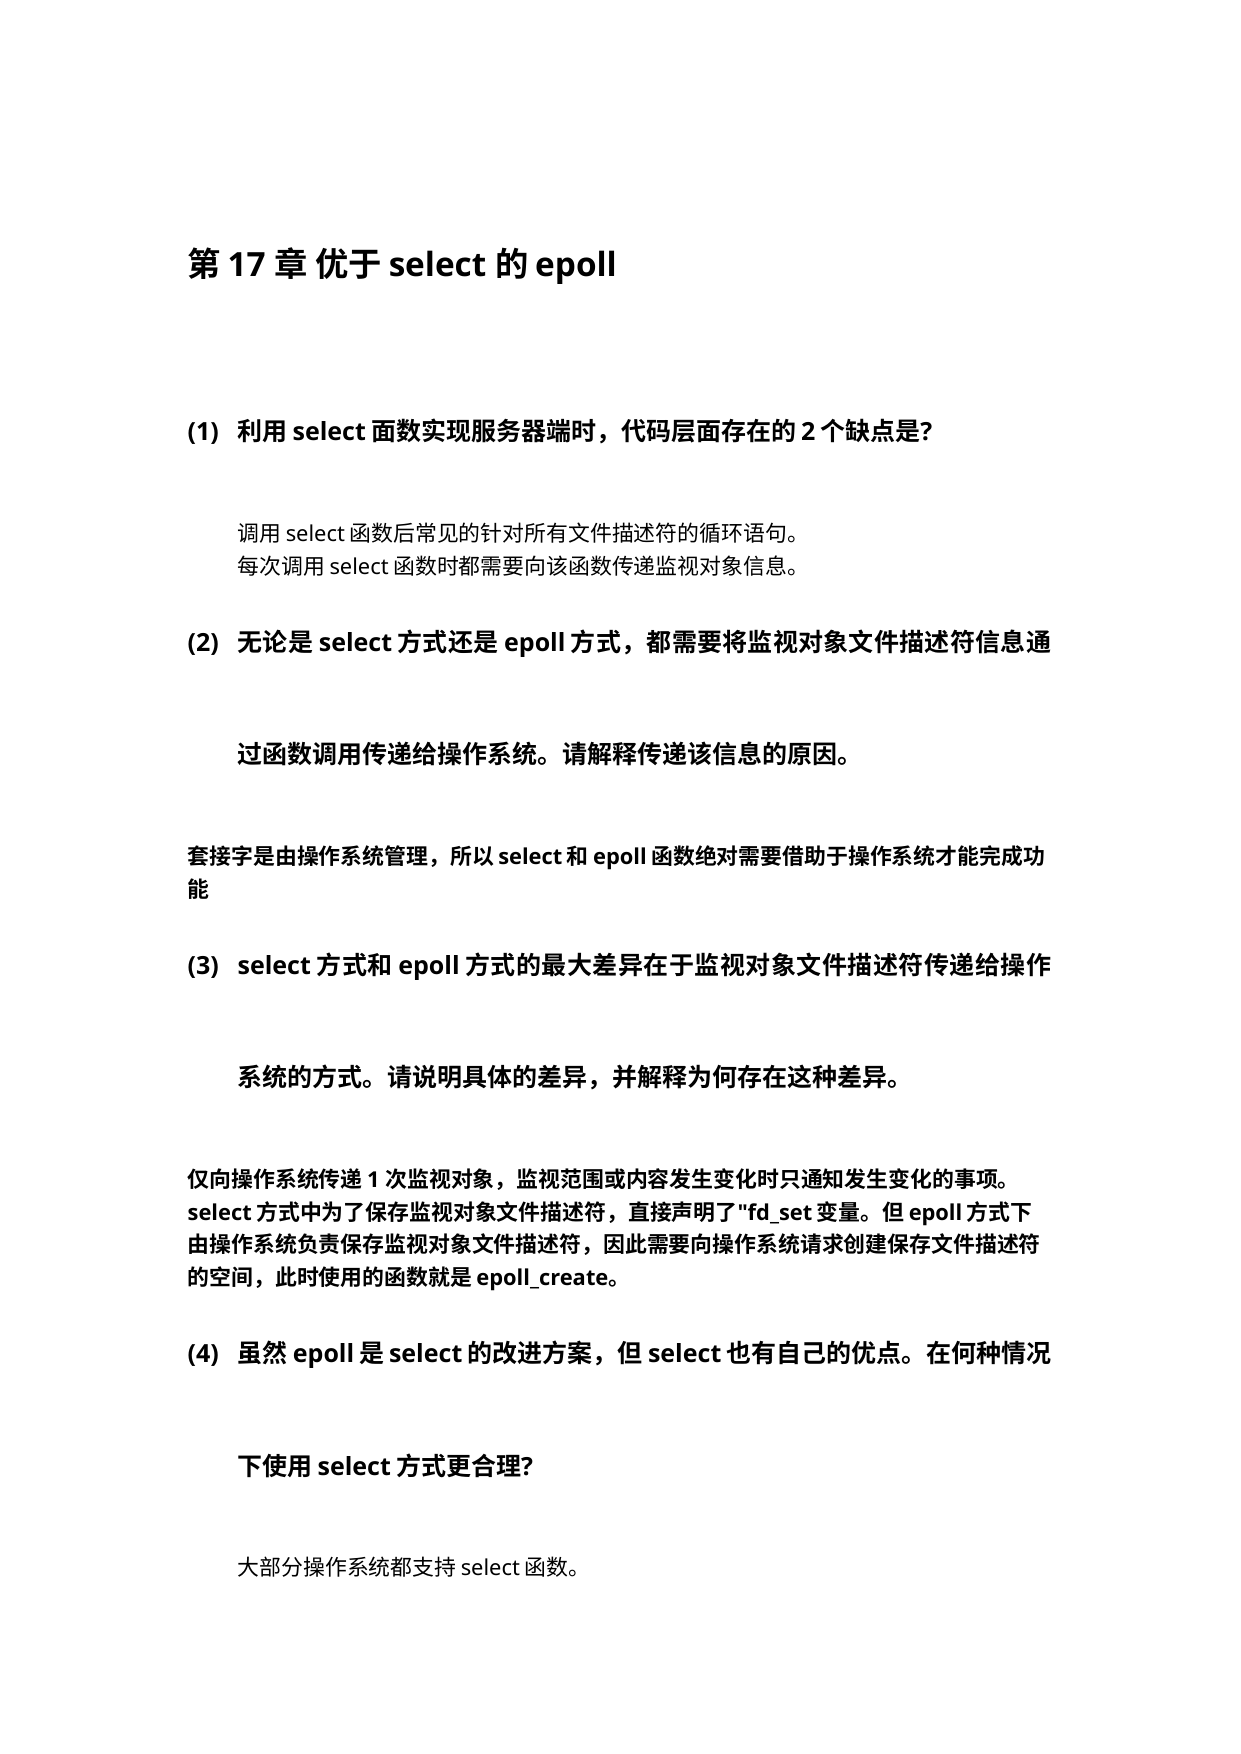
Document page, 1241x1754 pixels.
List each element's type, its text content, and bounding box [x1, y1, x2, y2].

list 调用select函数后常见的针对所有文件描述符的循环语句。 [237, 516, 1053, 548]
subtitle 第17 章 优于select 的epoll [187, 230, 1053, 295]
text select方式中为了保存监视对象文件描述符，直接声明了"fd_set变量。但epoll方式下由操作系统负责保存监视对象文件描述符，因此需要向操作系统请求创建保存文件描述符的空间，此时使用的函数就是epoll_create。 [187, 1194, 1053, 1292]
subtitle 虽然epoll是select的改进方案，但select也有自己的优点。在何种情况下使用select方式更合理? [187, 1319, 1053, 1497]
text 套接字是由操作系统管理，所以select和epoll函数绝对需要借助于操作系统才能完成功能 [187, 839, 1053, 904]
list 每次调用select函数时都需要向该函数传递监视对象信息。 [237, 548, 1053, 581]
subtitle select方式和epoll方式的最大差异在于监视对象文件描述符传递给操作系统的方式。请说明具体的差异，并解释为何存在这种差异。 [187, 931, 1053, 1108]
subtitle 无论是select方式还是epoll方式，都需要将监视对象文件描述符信息通过函数调用传递给操作系统。请解释传递该信息的原因。 [187, 608, 1053, 786]
text 仅向操作系统传递1 次监视对象，监视范围或内容发生变化时只通知发生变化的事项。 [187, 1162, 1053, 1194]
subtitle 利用select面数实现服务器端时，代码层面存在的2个缺点是? [187, 397, 1053, 462]
list 大部分操作系统都支持select函数。 [237, 1550, 1053, 1583]
